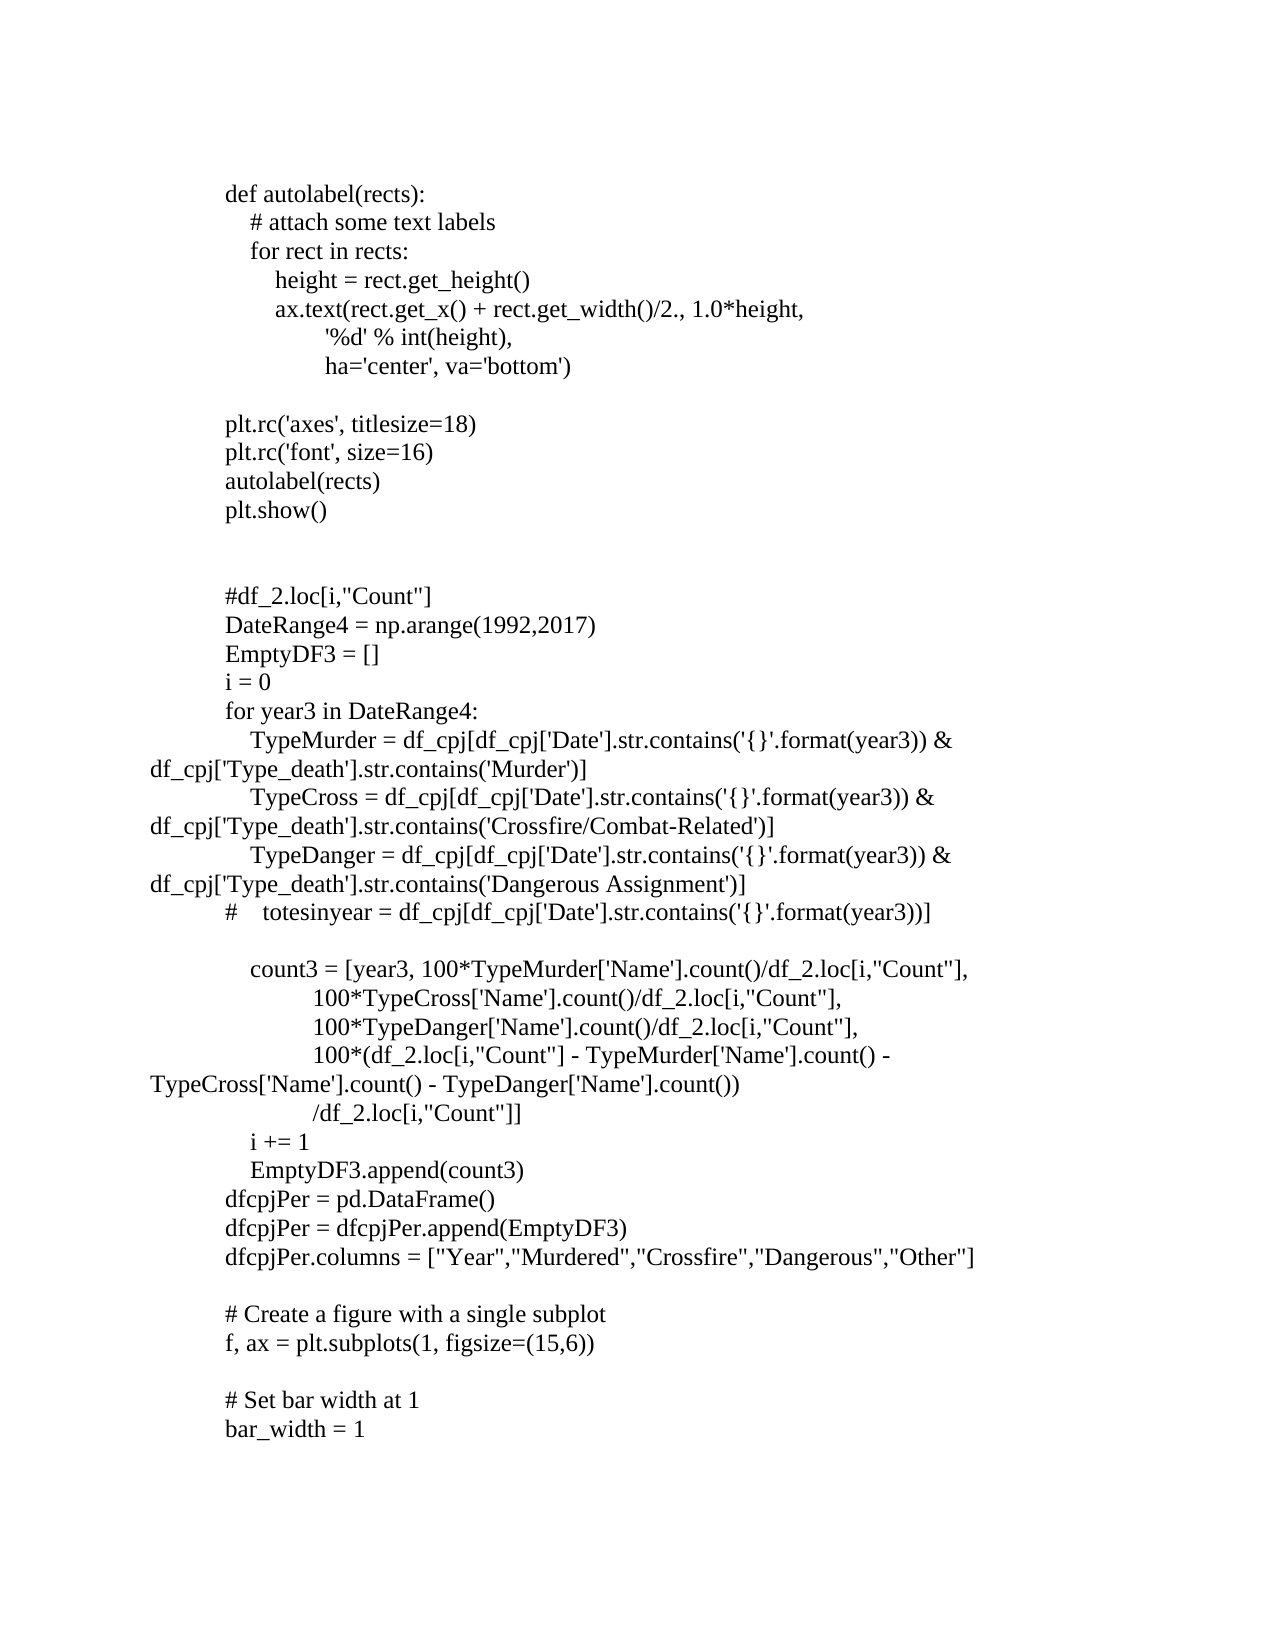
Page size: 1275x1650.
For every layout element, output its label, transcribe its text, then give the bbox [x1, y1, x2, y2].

text # totesinyear = df_cpj[df_cpj['Date'].str.contains('{}'.format(year3))] [150, 897, 1125, 926]
text # Set bar width at 1 [150, 1386, 1125, 1414]
text dfcpjPer = dfcpjPer.append(EmptyDF3) [150, 1213, 1125, 1242]
text EmptyDF3.append(count3) [150, 1156, 1125, 1184]
text '%d' % int(height), [150, 322, 1125, 351]
text bar_width = 1 [150, 1414, 1125, 1443]
text def autolabel(rects): [150, 179, 1125, 207]
text # Create a figure with a single subplot [150, 1299, 1125, 1328]
text ha='center', va='bottom') [150, 351, 1125, 380]
text TypeDanger = df_cpj[df_cpj['Date'].str.contains('{}'.format(year3)) & df_cpj['Type_death'].str.contains('Dangerous Assignment')] [150, 840, 1125, 897]
text TypeCross = df_cpj[df_cpj['Date'].str.contains('{}'.format(year3)) & df_cpj['Type_death'].str.contains('Crossfire/Combat-Related')] [150, 782, 1125, 840]
text EmptyDF3 = [] [150, 639, 1125, 667]
text dfcpjPer = pd.DataFrame() [150, 1184, 1125, 1213]
text plt.show() [150, 495, 1125, 524]
text 100*TypeDanger['Name'].count()/df_2.loc[i,"Count"], [150, 1012, 1125, 1041]
text i = 0 [150, 667, 1125, 696]
text for rect in rects: [150, 236, 1125, 265]
text DateRange4 = np.arange(1992,2017) [150, 610, 1125, 639]
text count3 = [year3, 100*TypeMurder['Name'].count()/df_2.loc[i,"Count"], [150, 954, 1125, 983]
text 100*(df_2.loc[i,"Count"] - TypeMurder['Name'].count() - TypeCross['Name'].count() - TypeDanger['Name'].count()) [150, 1041, 1125, 1098]
text f, ax = plt.subplots(1, figsize=(15,6)) [150, 1328, 1125, 1357]
text /df_2.loc[i,"Count"]] [150, 1098, 1125, 1127]
text height = rect.get_height() [150, 265, 1125, 294]
text ax.text(rect.get_x() + rect.get_width()/2., 1.0*height, [150, 294, 1125, 322]
text plt.rc('font', size=16) [150, 437, 1125, 466]
text 100*TypeCross['Name'].count()/df_2.loc[i,"Count"], [150, 983, 1125, 1012]
text # attach some text labels [150, 207, 1125, 236]
text TypeMurder = df_cpj[df_cpj['Date'].str.contains('{}'.format(year3)) & df_cpj['Type_death'].str.contains('Murder')] [150, 725, 1125, 782]
text #df_2.loc[i,"Count"] [150, 581, 1125, 610]
text plt.rc('axes', titlesize=18) [150, 409, 1125, 437]
text dfcpjPer.columns = ["Year","Murdered","Crossfire","Dangerous","Other"] [150, 1242, 1125, 1271]
text i += 1 [150, 1127, 1125, 1156]
text autolabel(rects) [150, 466, 1125, 495]
text for year3 in DateRange4: [150, 696, 1125, 725]
